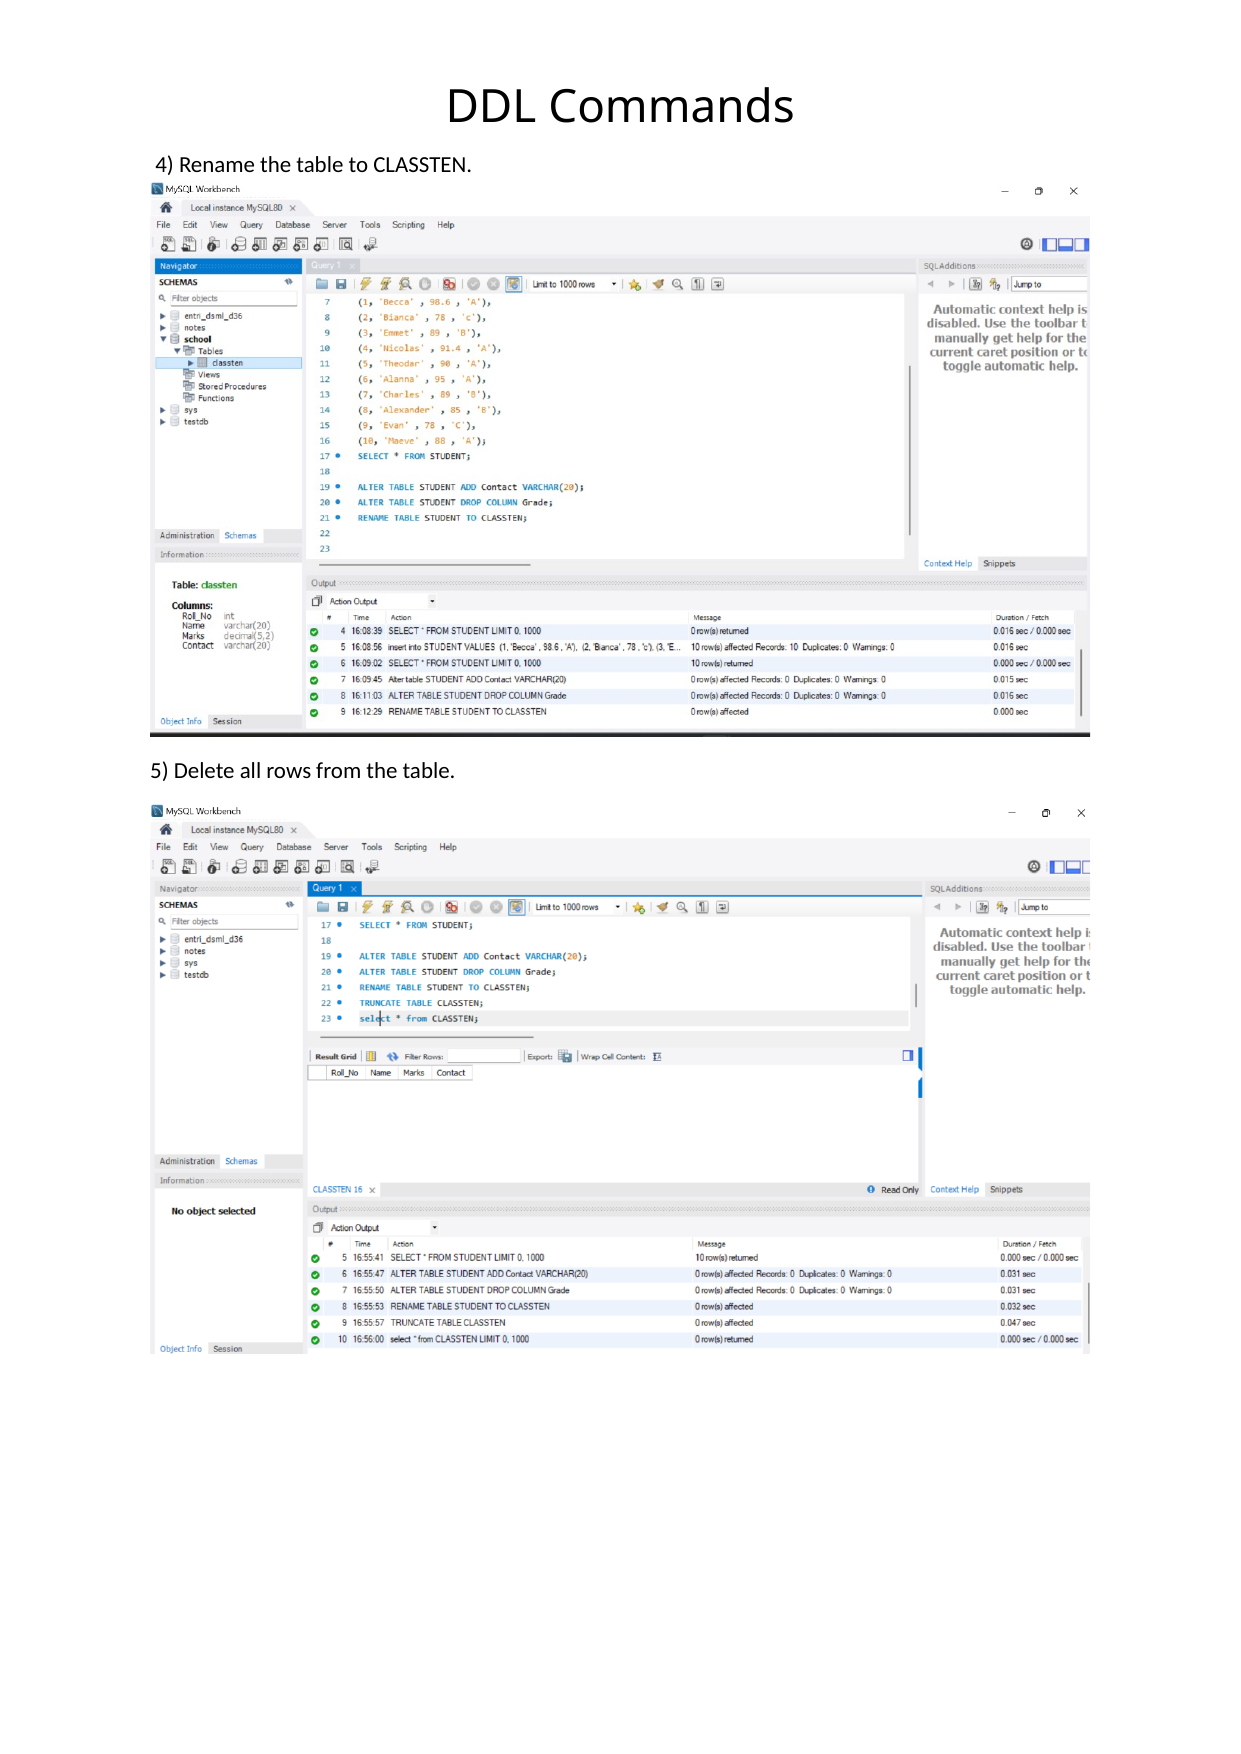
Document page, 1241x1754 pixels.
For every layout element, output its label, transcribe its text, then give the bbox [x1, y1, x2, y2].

text 4) Rename the table to CLASSTEN. [150, 150, 1090, 180]
picture [150, 802, 1091, 1354]
picture [150, 180, 1091, 737]
text 5) Delete all rows from the table. [150, 756, 1090, 784]
